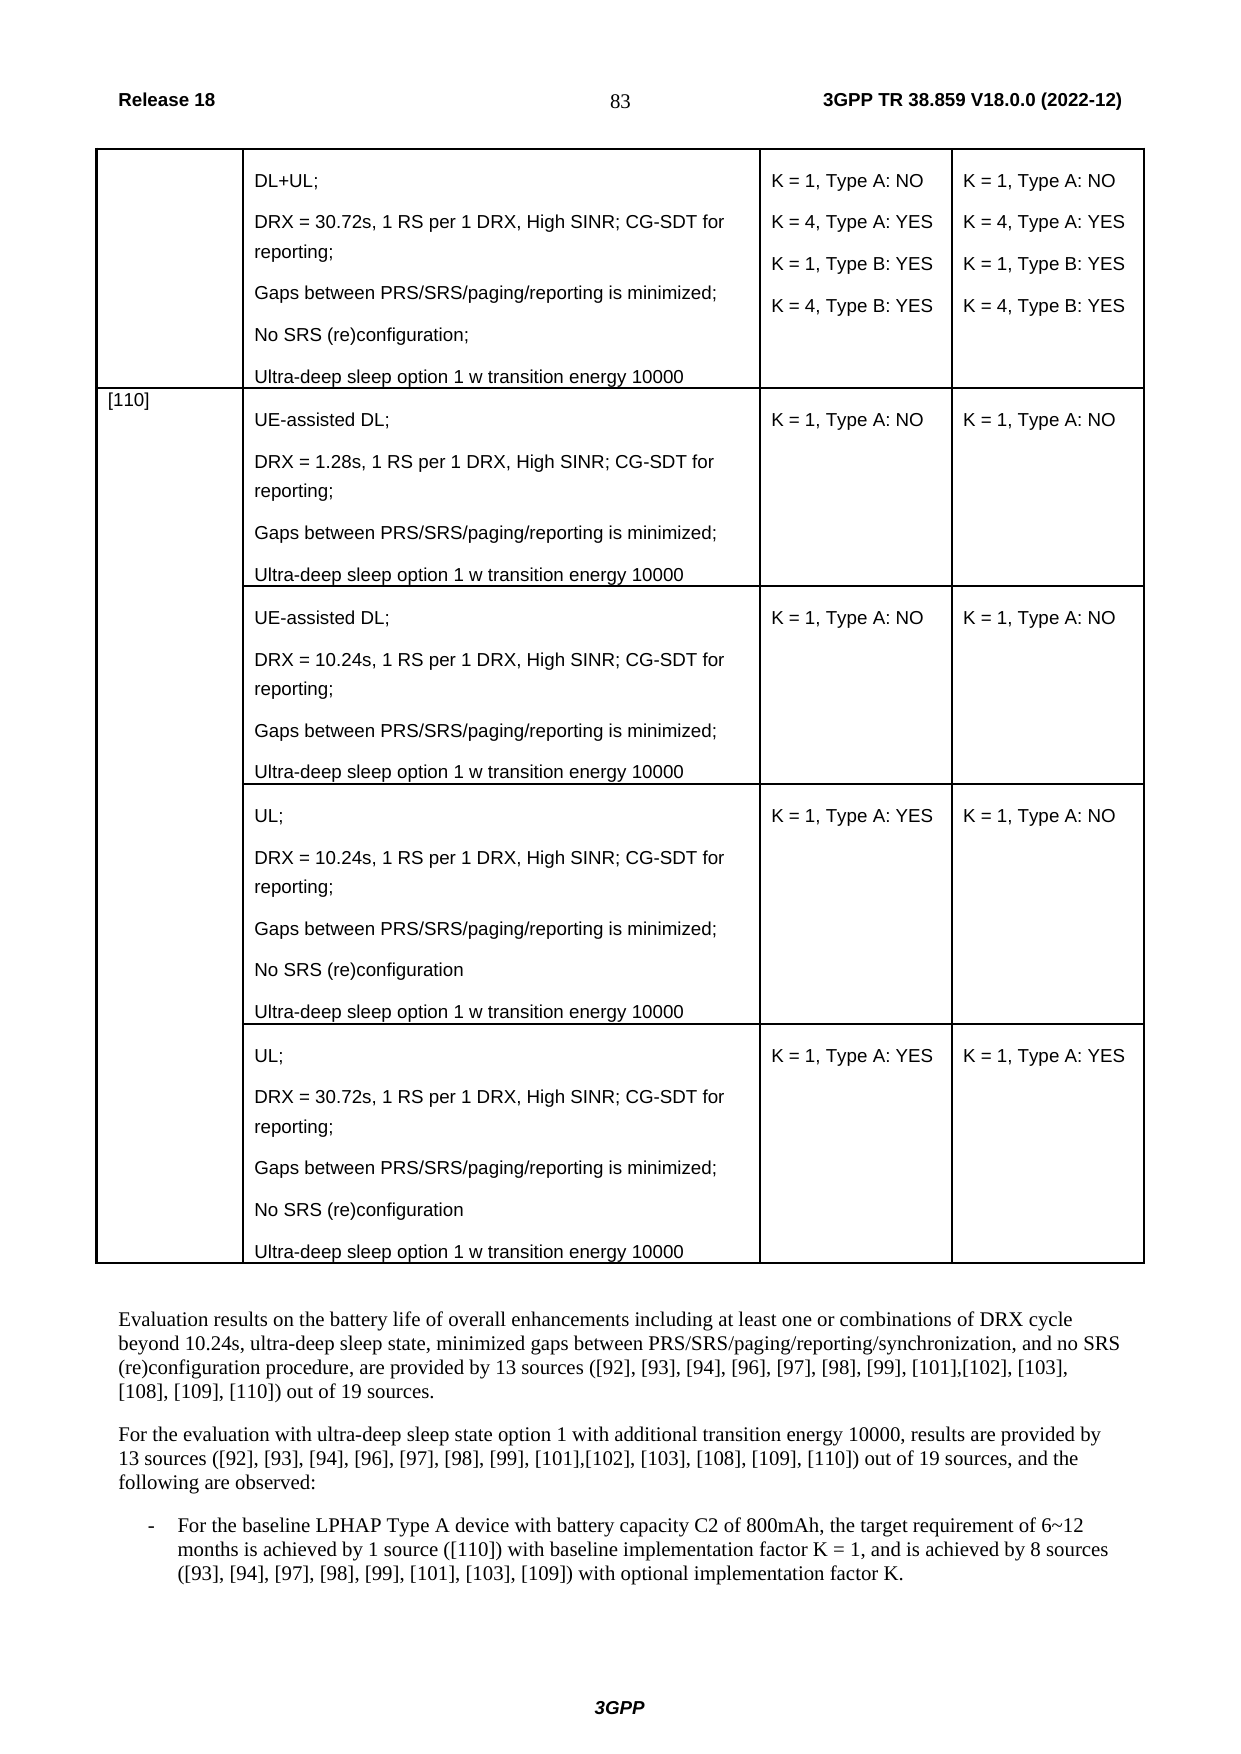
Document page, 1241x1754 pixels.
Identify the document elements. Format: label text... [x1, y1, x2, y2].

table_cell [110] [98, 389, 242, 1262]
table_cell UL; DRX = 30.72s, 1 RS per 1 DRX, High SINR; CG-SDT for reporting; Gaps between PRS/SRS/paging/reporting is minimized; No SRS (re)configuration Ultra-deep sleep option 1 w transition energy 10000 [244, 1025, 759, 1262]
table_cell K = 1, Type A: NO [761, 389, 951, 585]
text For the evaluation with ultra-deep sleep state option 1 with additional transition energy 10000, results are provided by 13 sources ([92], [93], [94], [96], [97], [98], [99], [101],[102], [103], [108], [109], [110]) out of 19 sources, and the following are observed: [118, 1422, 1122, 1494]
table_cell DL+UL; DRX = 30.72s, 1 RS per 1 DRX, High SINR; CG-SDT for reporting; Gaps between PRS/SRS/paging/reporting is minimized; No SRS (re)configuration; Ultra-deep sleep option 1 w transition energy 10000 [244, 150, 759, 387]
text - For the baseline LPHAP Type A device with battery capacity C2 of 800mAh, the target requirement of 6~12 months is achieved by 1 source ([110]) with baseline implementation factor K = 1, and is achieved by 8 sources ([93], [94], [97], [98], [99], [101], [103], [109]) with optional implementation factor K. [148, 1513, 1122, 1585]
table_cell K = 1, Type A: YES [761, 1025, 951, 1262]
table_cell K = 1, Type A: NO [953, 389, 1143, 585]
table_cell UL; DRX = 10.24s, 1 RS per 1 DRX, High SINR; CG-SDT for reporting; Gaps between PRS/SRS/paging/reporting is minimized; No SRS (re)configuration Ultra-deep sleep option 1 w transition energy 10000 [244, 785, 759, 1022]
table_cell UE-assisted DL; DRX = 10.24s, 1 RS per 1 DRX, High SINR; CG-SDT for reporting; Gaps between PRS/SRS/paging/reporting is minimized; Ultra-deep sleep option 1 w transition energy 10000 [244, 587, 759, 783]
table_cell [761, 150, 951, 387]
table_cell UE-assisted DL; DRX = 1.28s, 1 RS per 1 DRX, High SINR; CG-SDT for reporting; Gaps between PRS/SRS/paging/reporting is minimized; Ultra-deep sleep option 1 w transition energy 10000 [244, 389, 759, 585]
text Evaluation results on the battery life of overall enhancements including at least one or combinations of DRX cycle beyond 10.24s, ultra-deep sleep state, minimized gaps between PRS/SRS/paging/reporting/synchronization, and no SRS (re)configuration procedure, are provided by 13 sources ([92], [93], [94], [96], [97], [98], [99], [101],[102], [103], [108], [109], [110]) out of 19 sources. [118, 1307, 1122, 1403]
table_cell K = 1, Type A: YES [953, 1025, 1143, 1262]
table_cell K = 1, Type A: NO K = 4, Type A: YES K = 1, Type B: YES K = 4, Type B: YES [953, 150, 1143, 387]
table_cell K = 1, Type A: NO [953, 785, 1143, 1022]
table_cell K = 1, Type A: YES [761, 785, 951, 1022]
table_cell K = 1, Type A: NO [953, 587, 1143, 783]
table_cell K = 1, Type A: NO [761, 587, 951, 783]
